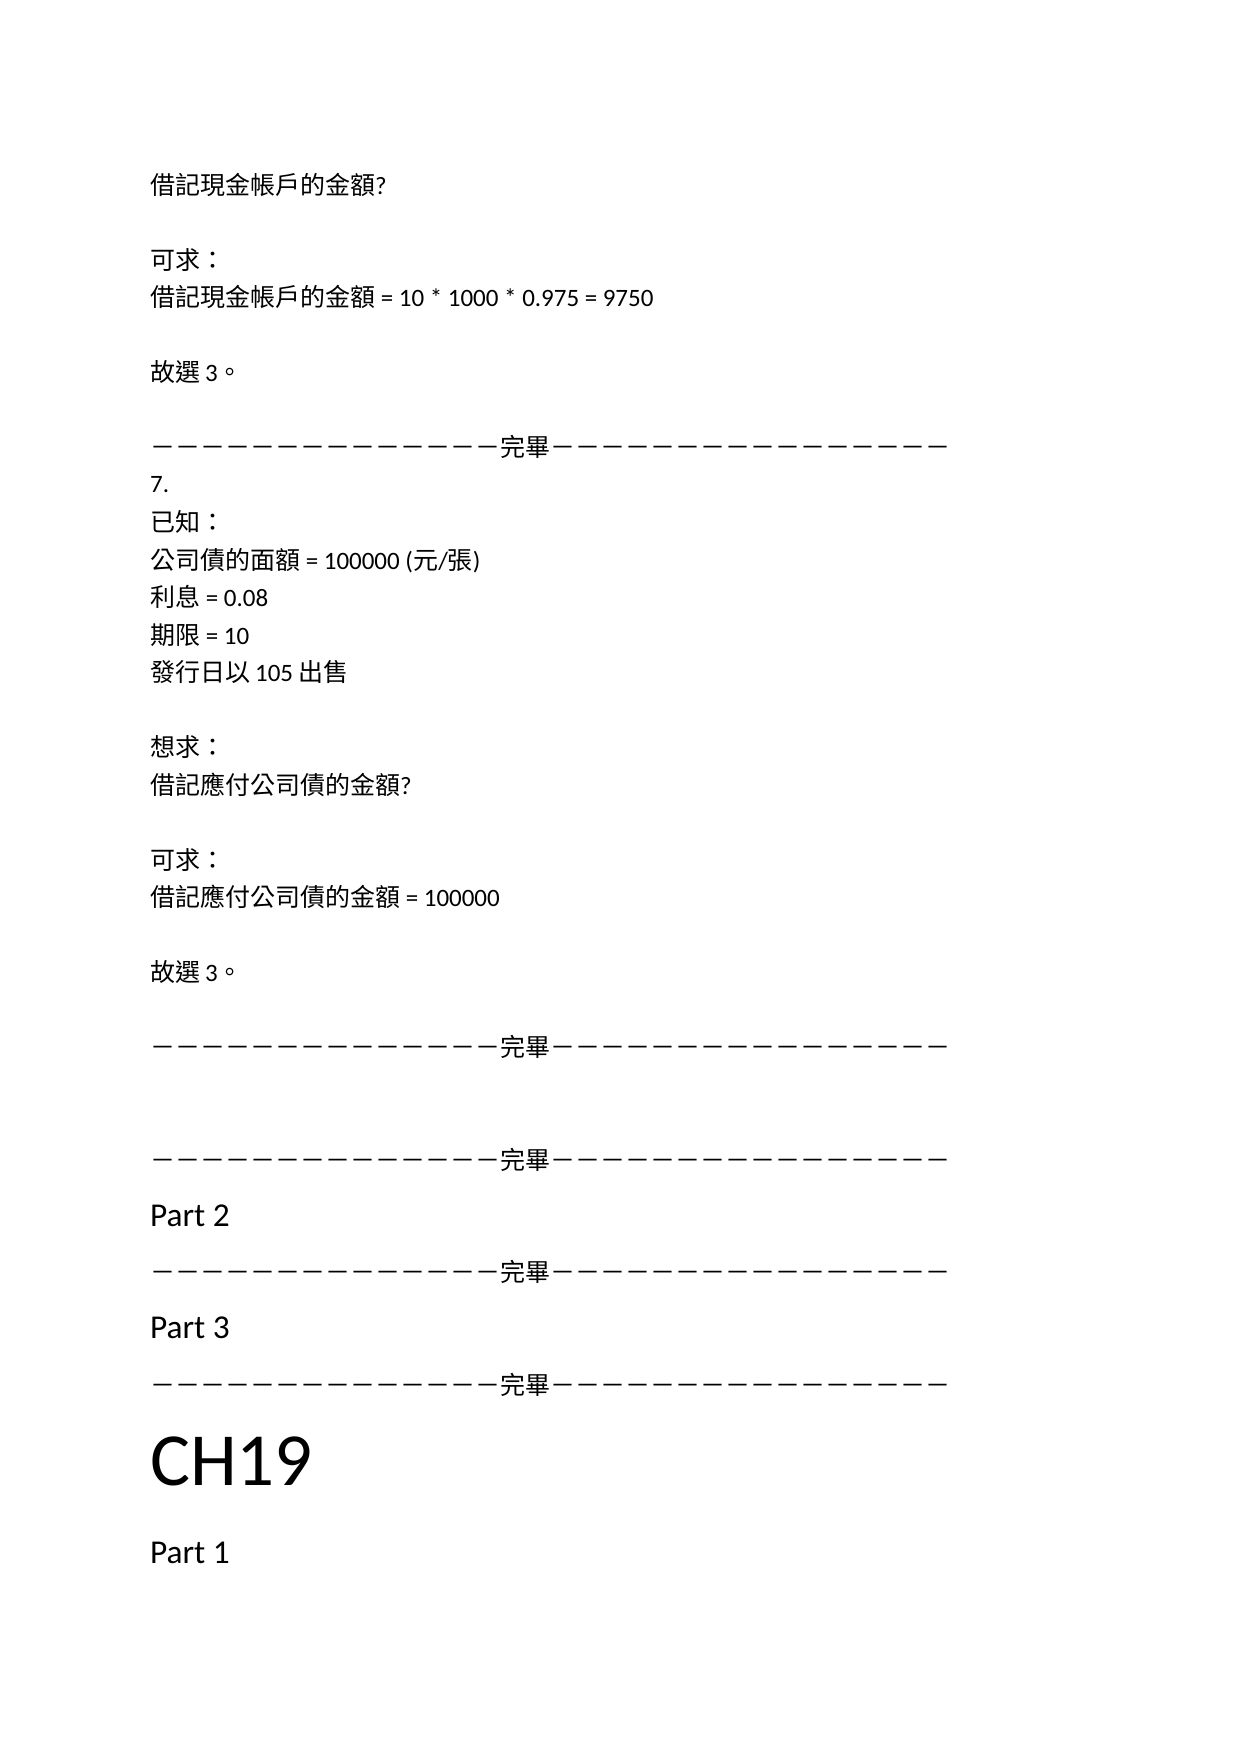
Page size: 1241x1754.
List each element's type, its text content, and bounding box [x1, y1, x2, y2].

text 故選3。 [150, 352, 1090, 389]
text －－－－－－－－－－－－－－完畢－－－－－－－－－－－－－－－－ [150, 427, 1090, 464]
text 故選3。 [150, 952, 1090, 989]
text 發行日以105出售 [150, 652, 1090, 689]
text 借記應付公司債的金額 = 100000 [150, 877, 1090, 914]
text －－－－－－－－－－－－－－完畢－－－－－－－－－－－－－－－－ [150, 1027, 1090, 1064]
text Part 1 [150, 1514, 1090, 1589]
text 借記現金帳戶的金額 = 10 * 1000 * 0.975 = 9750 [150, 277, 1090, 314]
text 已知： [150, 502, 1090, 539]
text 7. [150, 464, 1090, 502]
text －－－－－－－－－－－－－－完畢－－－－－－－－－－－－－－－－ [150, 1364, 1090, 1402]
text 借記應付公司債的金額? [150, 764, 1090, 802]
text －－－－－－－－－－－－－－完畢－－－－－－－－－－－－－－－－ [150, 1139, 1090, 1177]
text Part 2 [150, 1177, 1090, 1252]
text 公司債的面額 = 100000 (元/張) [150, 539, 1090, 577]
text Part 3 [150, 1289, 1090, 1364]
text －－－－－－－－－－－－－－完畢－－－－－－－－－－－－－－－－ [150, 1252, 1090, 1289]
text 期限 = 10 [150, 614, 1090, 652]
text 借記現金帳戶的金額? [150, 164, 1090, 202]
text CH19 [150, 1402, 1090, 1514]
text 利息 = 0.08 [150, 577, 1090, 614]
text 想求： [150, 727, 1090, 764]
text 可求： [150, 239, 1090, 277]
text 可求： [150, 839, 1090, 877]
